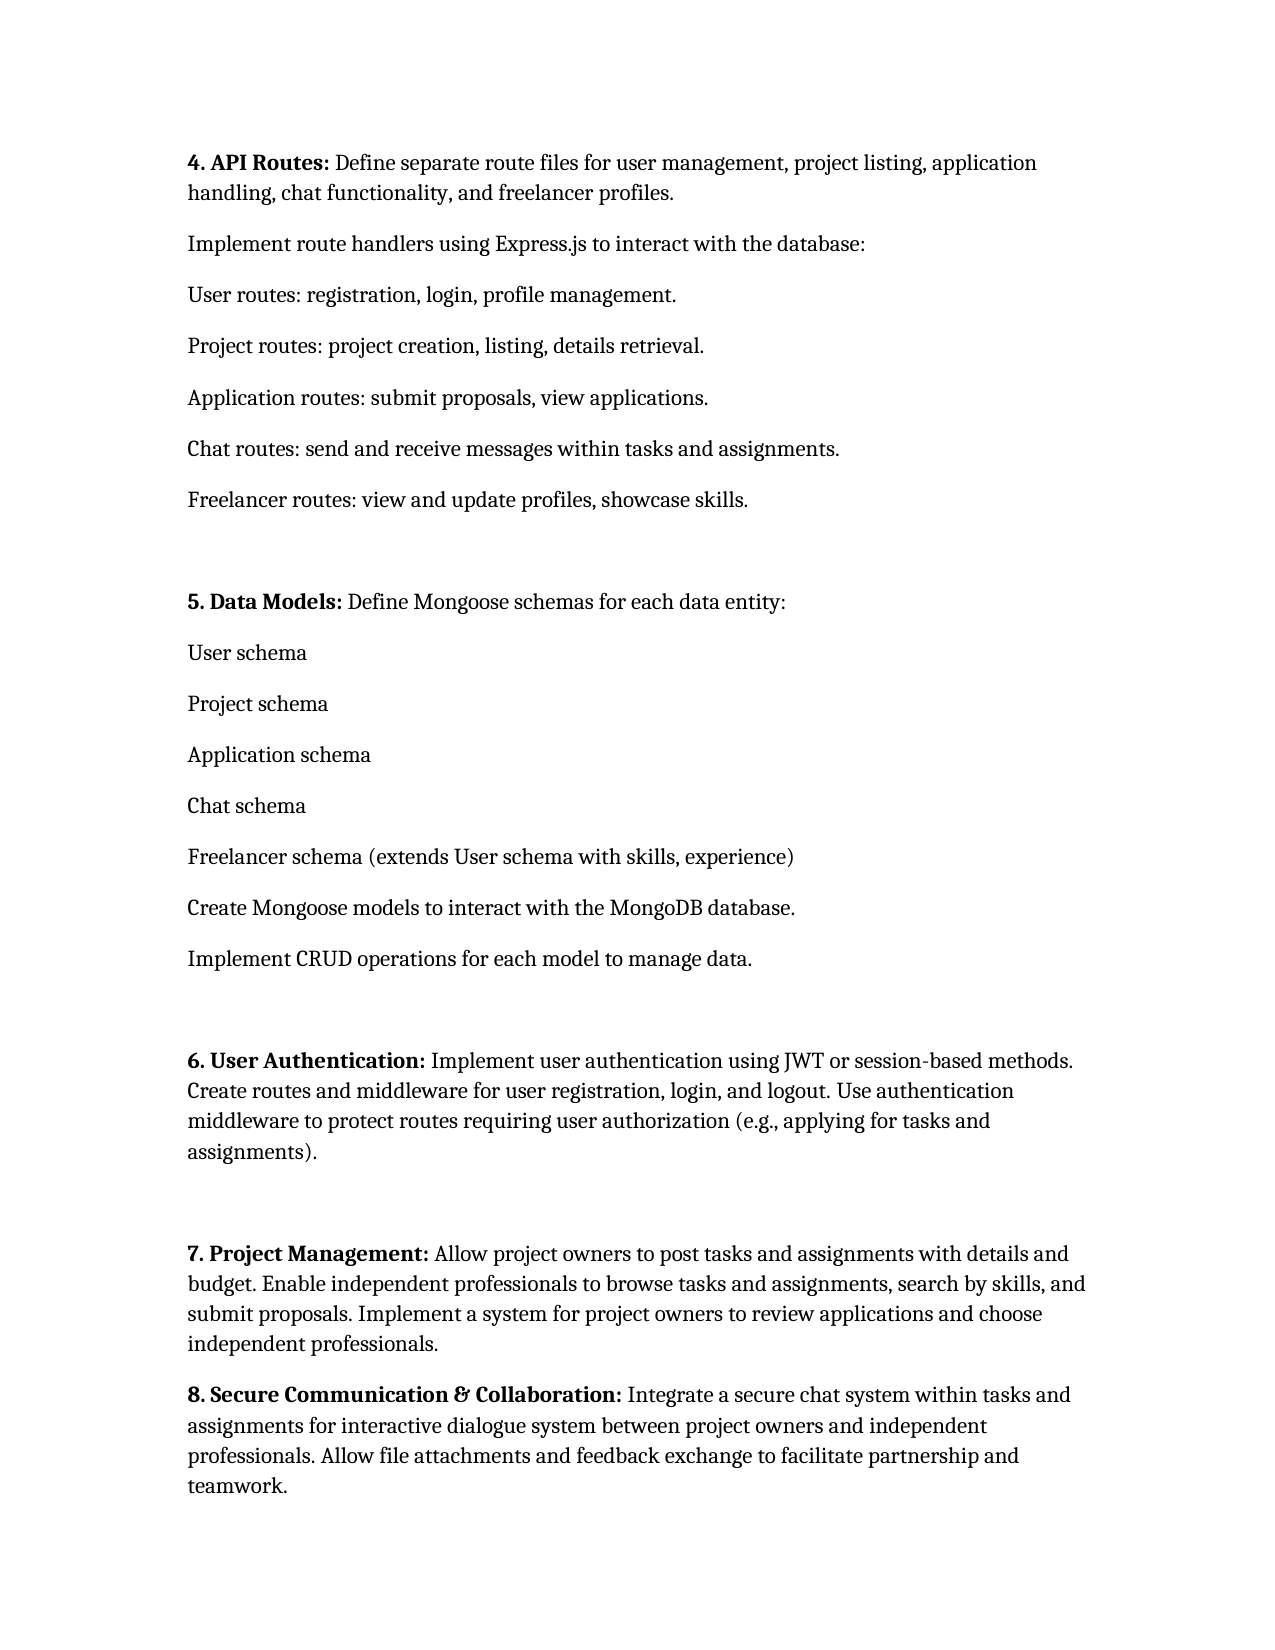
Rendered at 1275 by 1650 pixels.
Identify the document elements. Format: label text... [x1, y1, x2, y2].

text Project routes: project creation, listing, details retrieval. [187, 333, 1087, 360]
text 8. Secure Communication & Collaboration: Integrate a secure chat system within tasks and assignments for interactive dialogue system between project owners and independent professionals. Allow file attachments and feedback exchange to facilitate partnership and teamwork. [187, 1382, 1087, 1499]
text Implement route handlers using Express.js to interact with the database: [187, 231, 1087, 258]
text 6. User Authentication: Implement user authentication using JWT or session-based methods. Create routes and middleware for user registration, login, and logout. Use authentication middleware to protect routes requiring user authorization (e.g., applying for tasks and assignments). [187, 1048, 1087, 1165]
text Chat routes: send and receive messages within tasks and assignments. [187, 435, 1087, 462]
text Implement CRUD operations for each model to manage data. [187, 946, 1087, 972]
text User schema [187, 639, 1087, 666]
text 4. API Routes: Define separate route files for user management, project listing, application handling, chat functionality, and freelancer profiles. [187, 150, 1087, 207]
text Chat schema [187, 793, 1087, 819]
text Create Mongoose models to interact with the MongoDB database. [187, 895, 1087, 921]
text Freelancer schema (extends User schema with skills, experience) [187, 844, 1087, 870]
text Application routes: submit proposals, view applications. [187, 384, 1087, 411]
text User routes: registration, login, profile management. [187, 282, 1087, 309]
text Freelancer routes: view and update profiles, showcase skills. [187, 486, 1087, 513]
text 7. Project Management: Allow project owners to post tasks and assignments with details and budget. Enable independent professionals to browse tasks and assignments, search by skills, and submit proposals. Implement a system for project owners to review applications and choose independent professionals. [187, 1241, 1087, 1358]
text Project schema [187, 691, 1087, 717]
text Application schema [187, 742, 1087, 768]
text 5. Data Models: Define Mongoose schemas for each data entity: [187, 588, 1087, 615]
